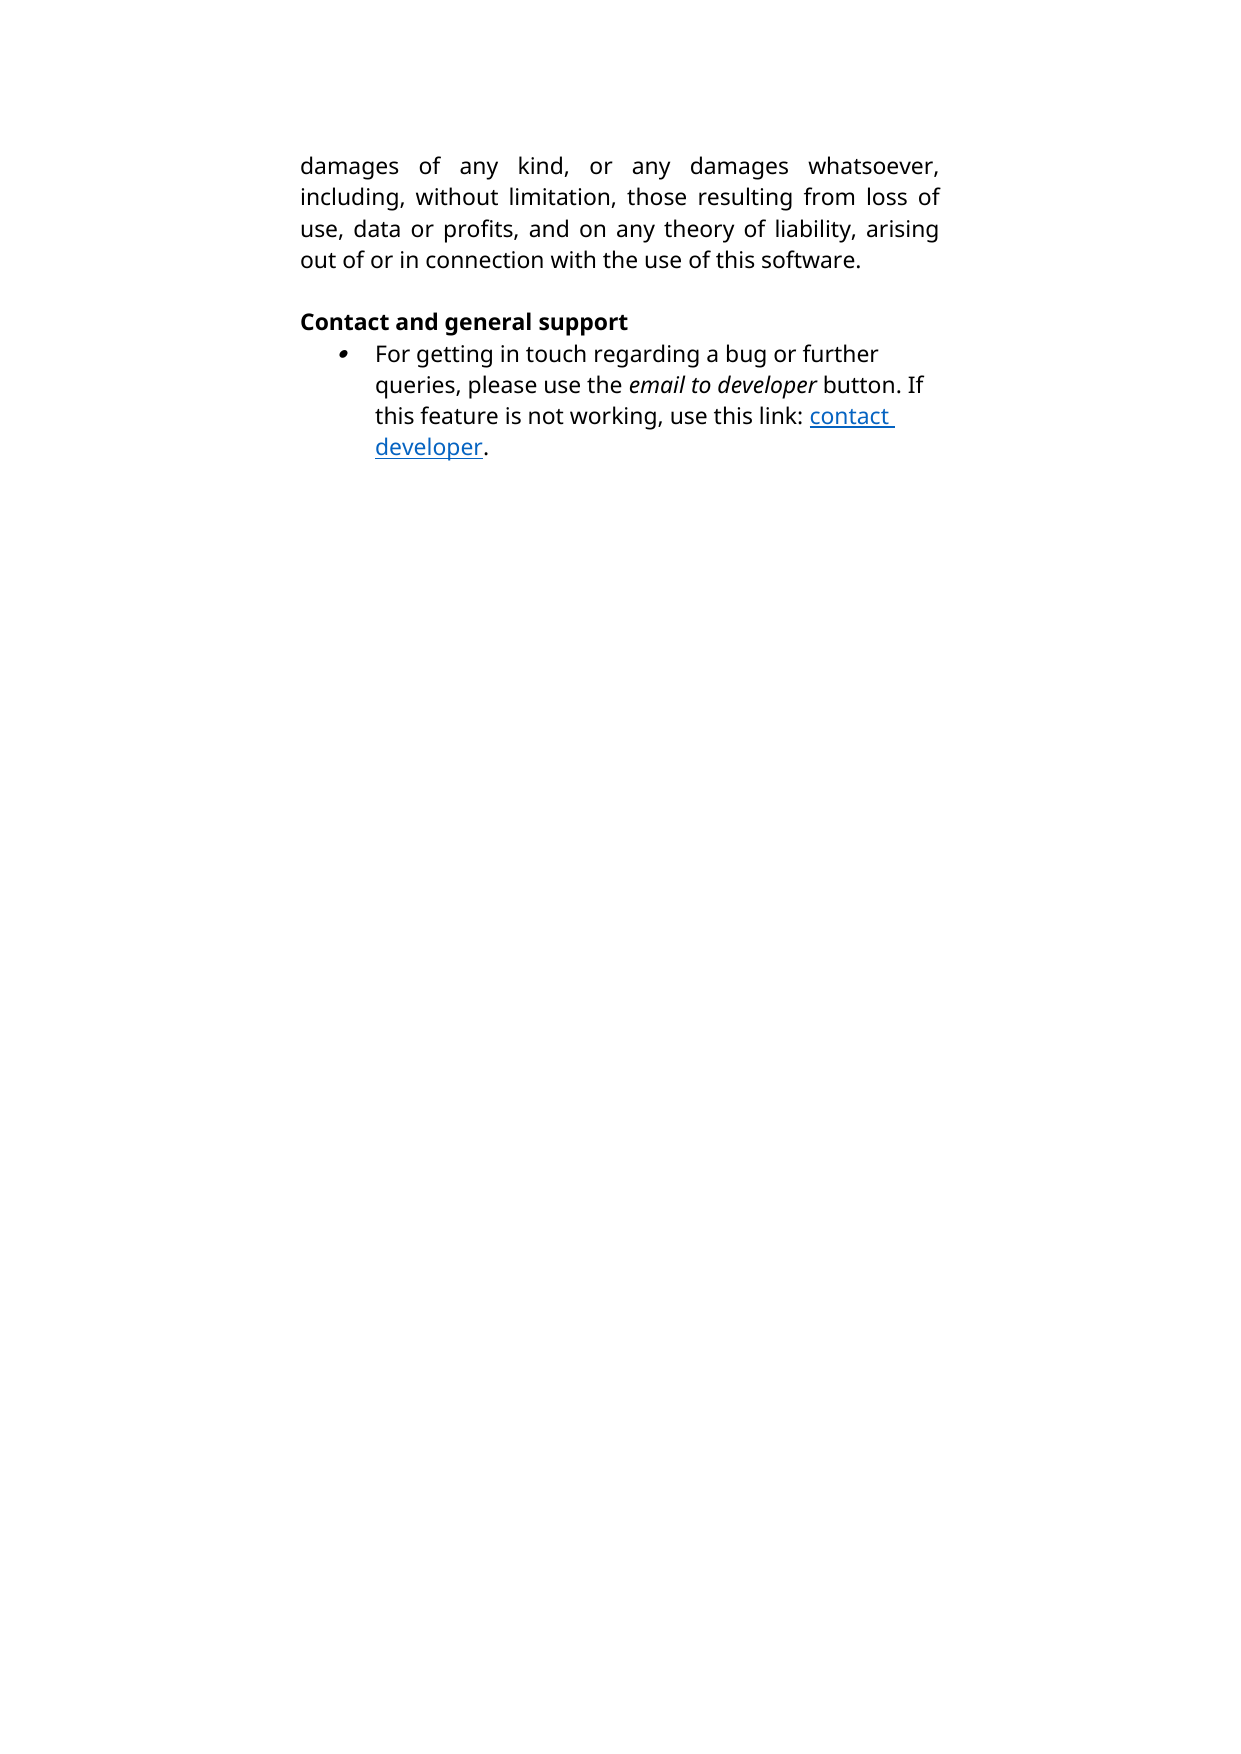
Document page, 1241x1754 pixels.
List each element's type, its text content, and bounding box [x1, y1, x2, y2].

list For getting in touch regarding a bug or further queries, please use the email to developer button. If this feature is not working, use this link: contact developer. [337, 337, 940, 462]
text Contact and general support [300, 306, 940, 337]
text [300, 150, 940, 275]
